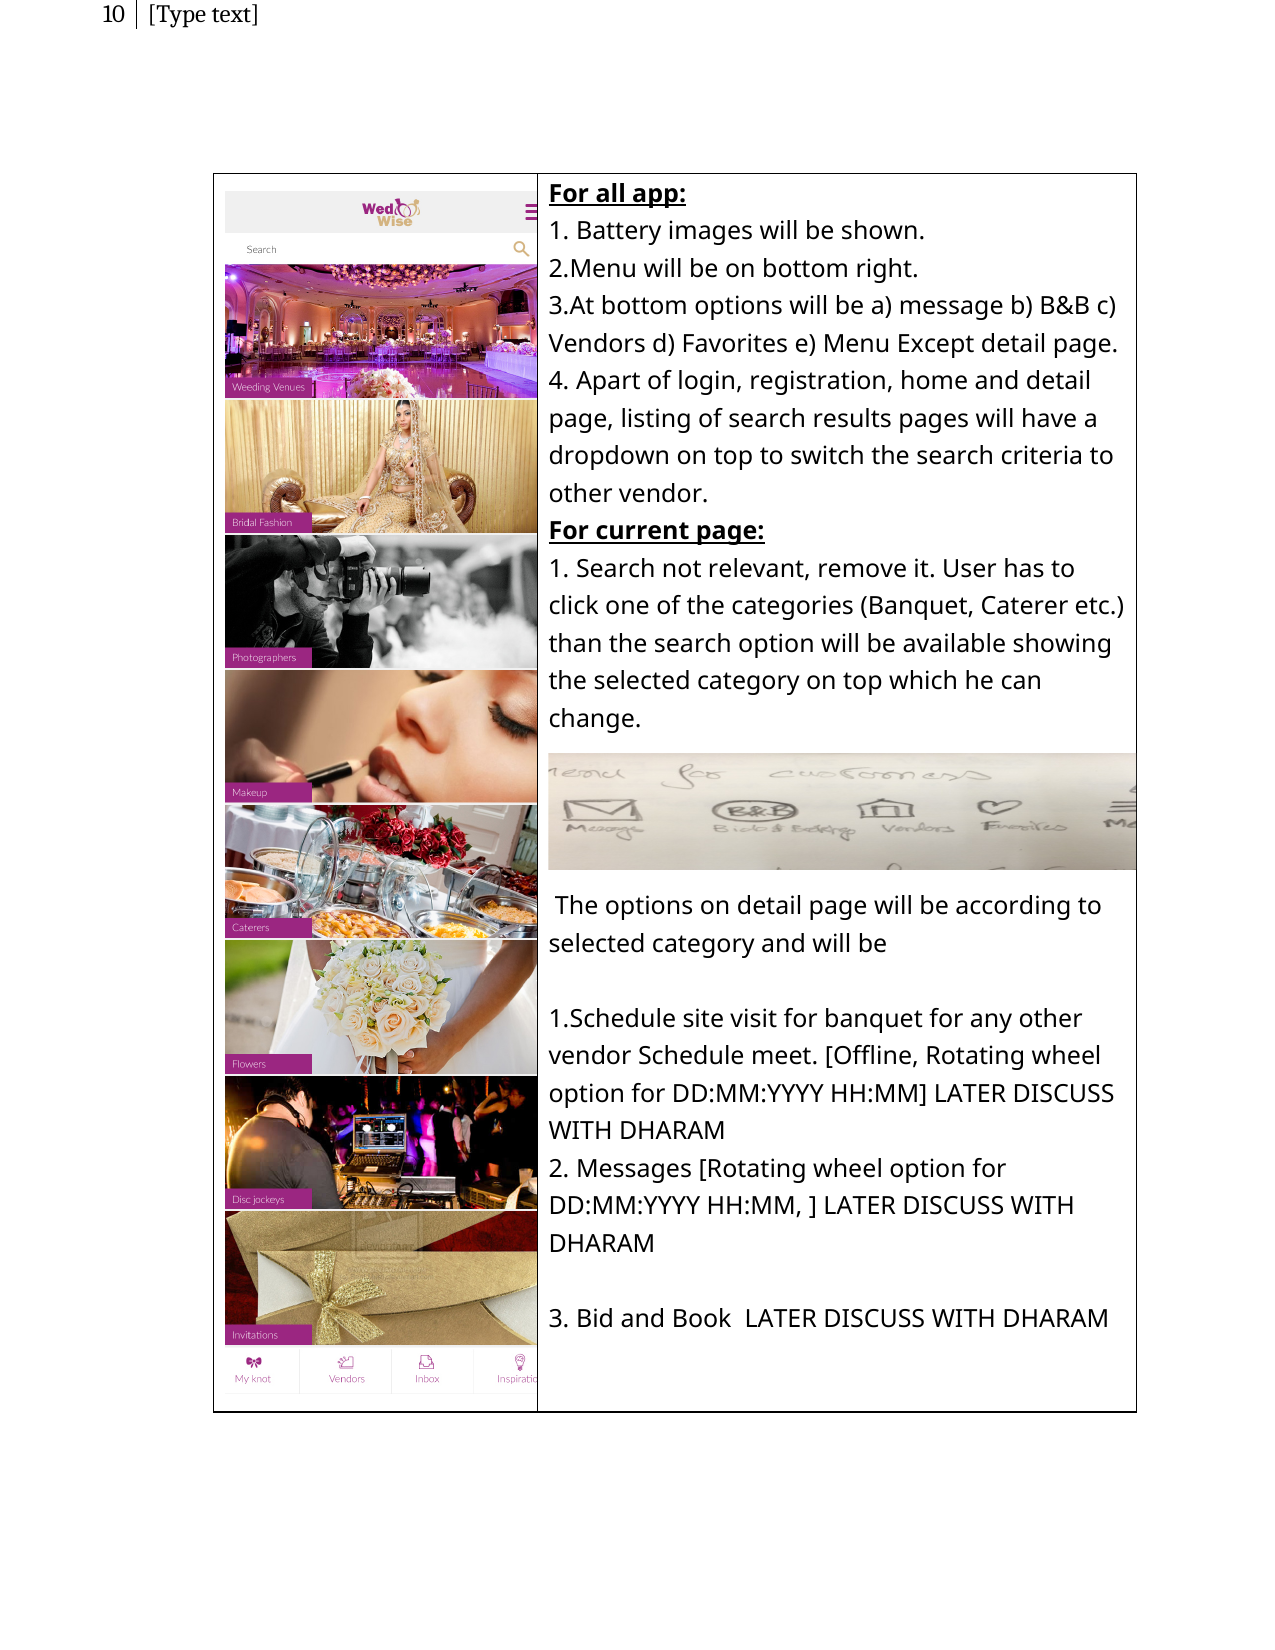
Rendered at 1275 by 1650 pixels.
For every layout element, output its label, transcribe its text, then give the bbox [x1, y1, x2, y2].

picture [548, 753, 1137, 870]
table_header For all app: 1. Battery images will be shown. 2.Menu will be on bottom right. 3.At bottom options will be a) message b) B&B c) Vendors d) Favorites e) Menu Except detail page. 4. Apart of login, registration, home and detail page, listing of search results pages will have a dropdown on top to switch the search criteria to other vendor. For current page: 1. Search not relevant, remove it. User has to click one of the categories (Banquet, Caterer etc.) than the search option will be available showing the selected category on top which he can change. The options on detail page will be according to selected category and will be 1.Schedule site visit for banquet for any other vendor Schedule meet. [Offline, Rotating wheel option for DD:MM:YYYY HH:MM] LATER DISCUSS WITH DHARAM 2. Messages [Rotating wheel option for DD:MM:YYYY HH:MM, ] LATER DISCUSS WITH DHARAM 3. Bid and Book LATER DISCUSS WITH DHARAM [538, 174, 1136, 1411]
picture [225, 191, 537, 1394]
table_header [214, 174, 537, 1411]
